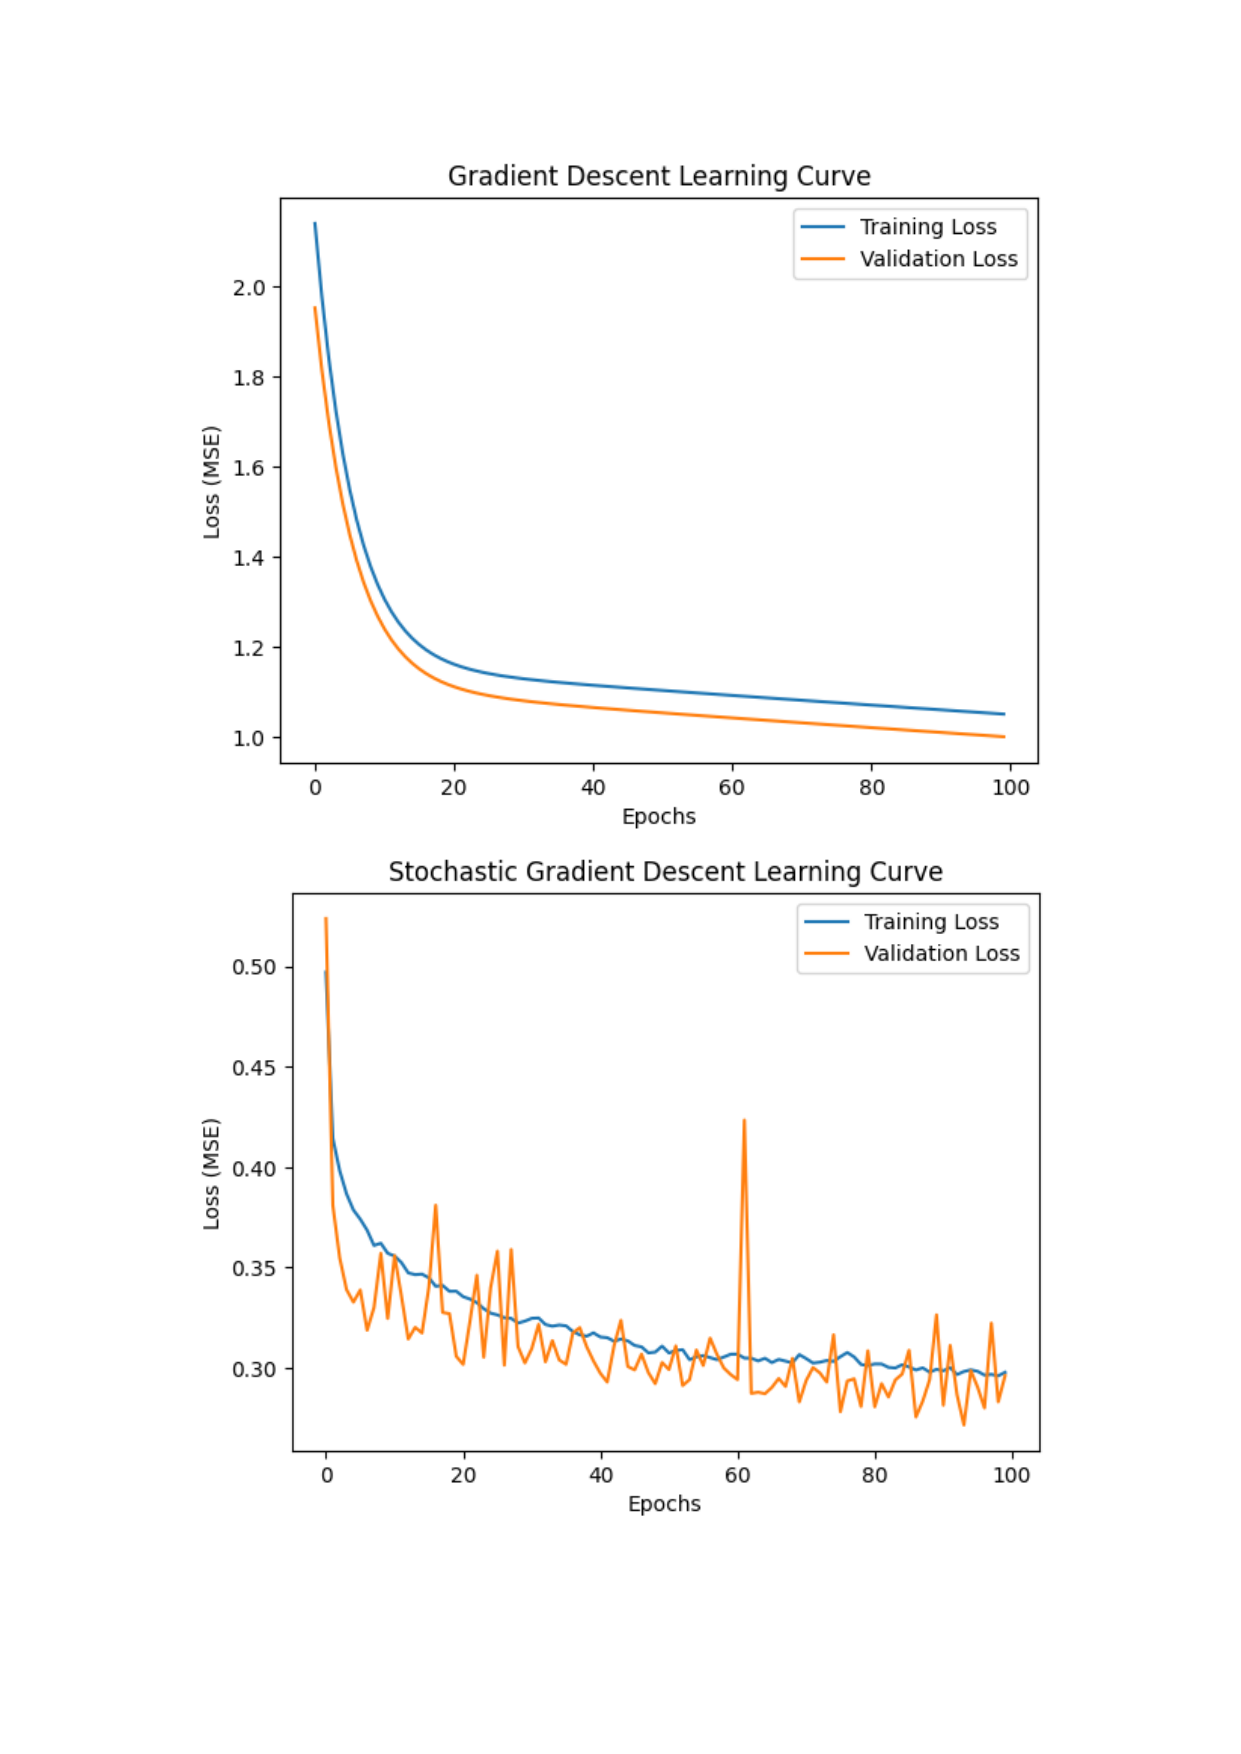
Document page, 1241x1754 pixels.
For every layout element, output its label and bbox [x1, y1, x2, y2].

picture [187, 150, 1053, 844]
picture [187, 846, 1053, 1531]
